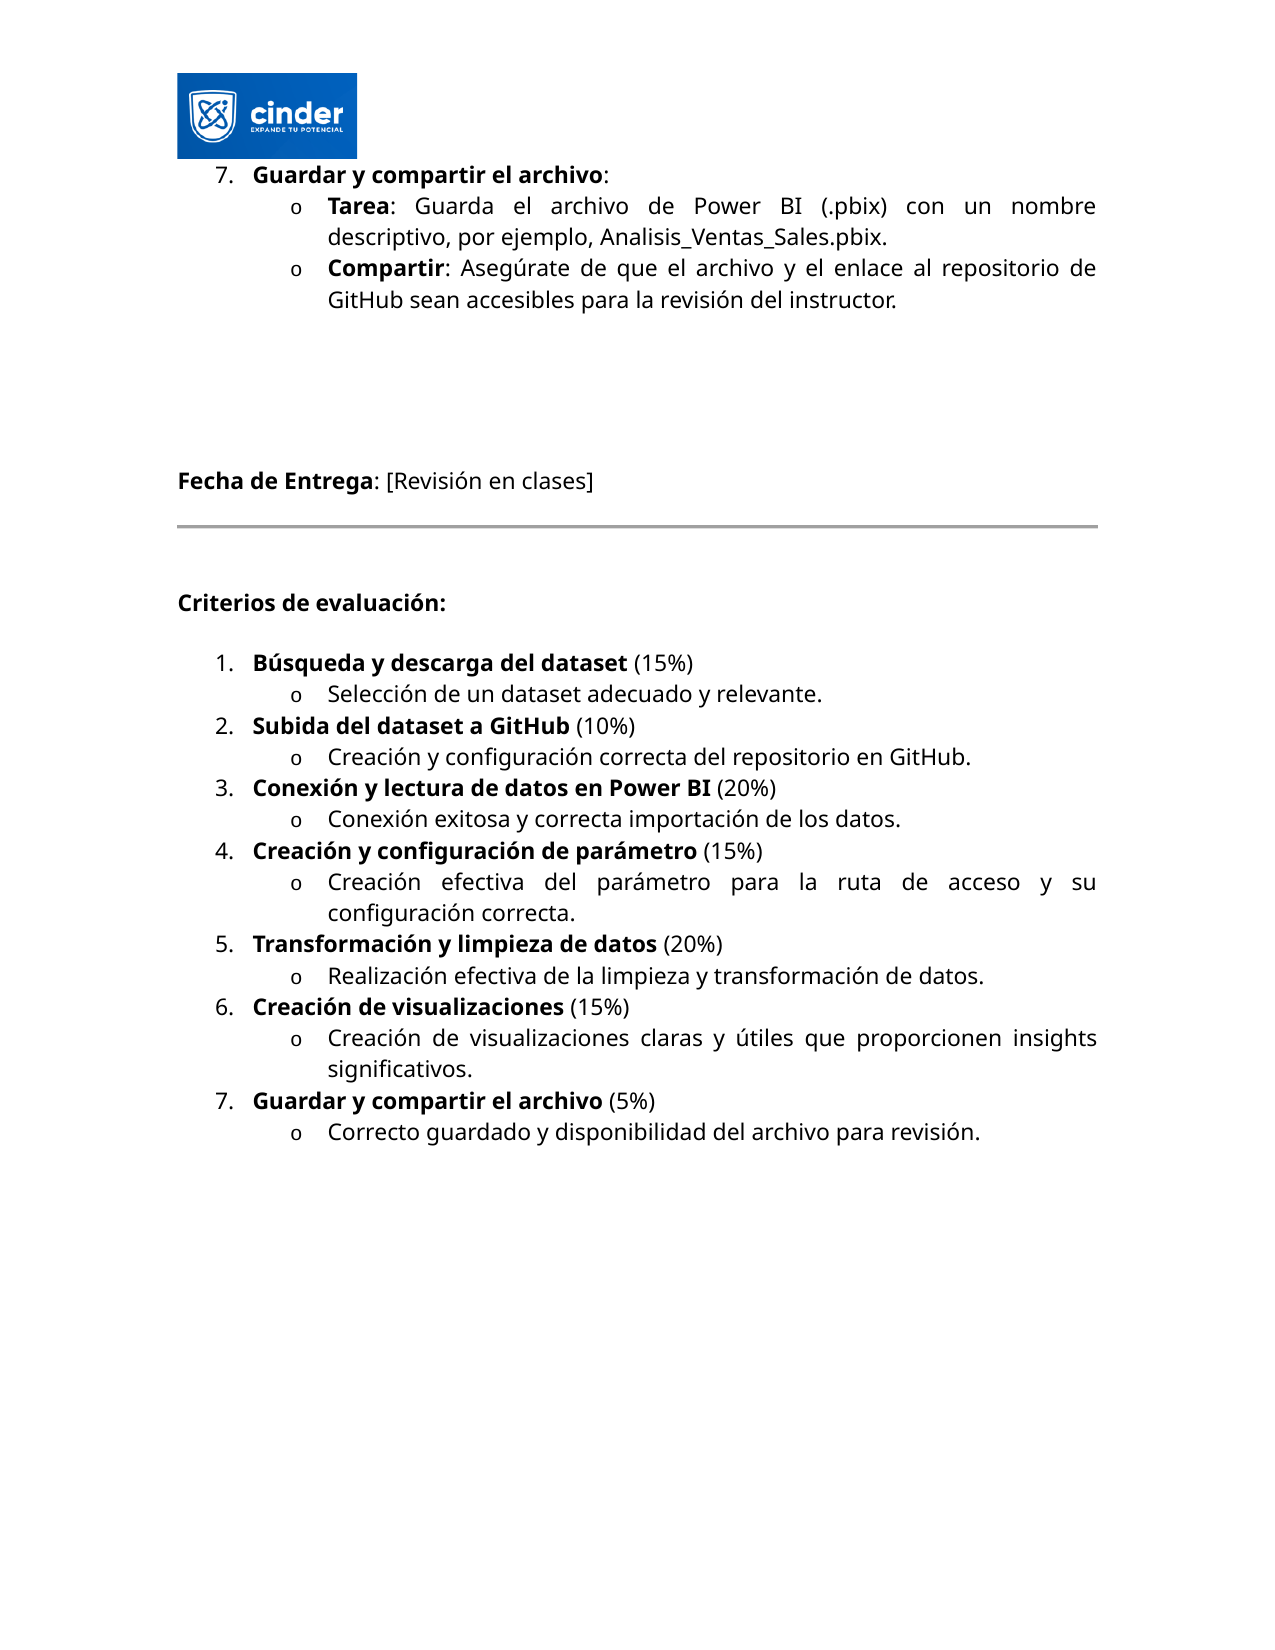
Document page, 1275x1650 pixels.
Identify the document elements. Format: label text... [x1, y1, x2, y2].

list Conexión y lectura de datos en Power BI (20%) [215, 772, 1098, 803]
list Selección de un dataset adecuado y relevante. [290, 678, 1098, 710]
list Realización efectiva de la limpieza y transformación de datos. [290, 960, 1098, 991]
list Correcto guardado y disponibilidad del archivo para revisión. [290, 1116, 1098, 1147]
list Creación de visualizaciones claras y útiles que proporcionen insights significativos. [290, 1022, 1098, 1085]
list Creación y configuración de parámetro (15%) [215, 835, 1098, 866]
list Compartir: Asegúrate de que el archivo y el enlace al repositorio de GitHub sean accesibles para la revisión del instructor. [290, 252, 1098, 315]
list Creación efectiva del parámetro para la ruta de acceso y su configuración correcta. [290, 866, 1098, 928]
list Creación y configuración correcta del repositorio en GitHub. [290, 741, 1098, 772]
picture [177, 73, 358, 159]
list Transformación y limpieza de datos (20%) [215, 928, 1098, 960]
text Fecha de Entrega: [Revisión en clases] [177, 465, 1098, 496]
text Criterios de evaluación: [177, 587, 1098, 618]
list Creación de visualizaciones (15%) [215, 991, 1098, 1022]
list Subida del dataset a GitHub (10%) [215, 710, 1098, 741]
list Guardar y compartir el archivo (5%) [215, 1085, 1098, 1116]
list Conexión exitosa y correcta importación de los datos. [290, 803, 1098, 835]
list Búsqueda y descarga del dataset (15%) [215, 647, 1098, 678]
list Guardar y compartir el archivo: [215, 158, 1098, 190]
list Tarea: Guarda el archivo de Power BI (.pbix) con un nombre descriptivo, por ejemplo, Analisis_Ventas_Sales.pbix. [290, 190, 1098, 252]
